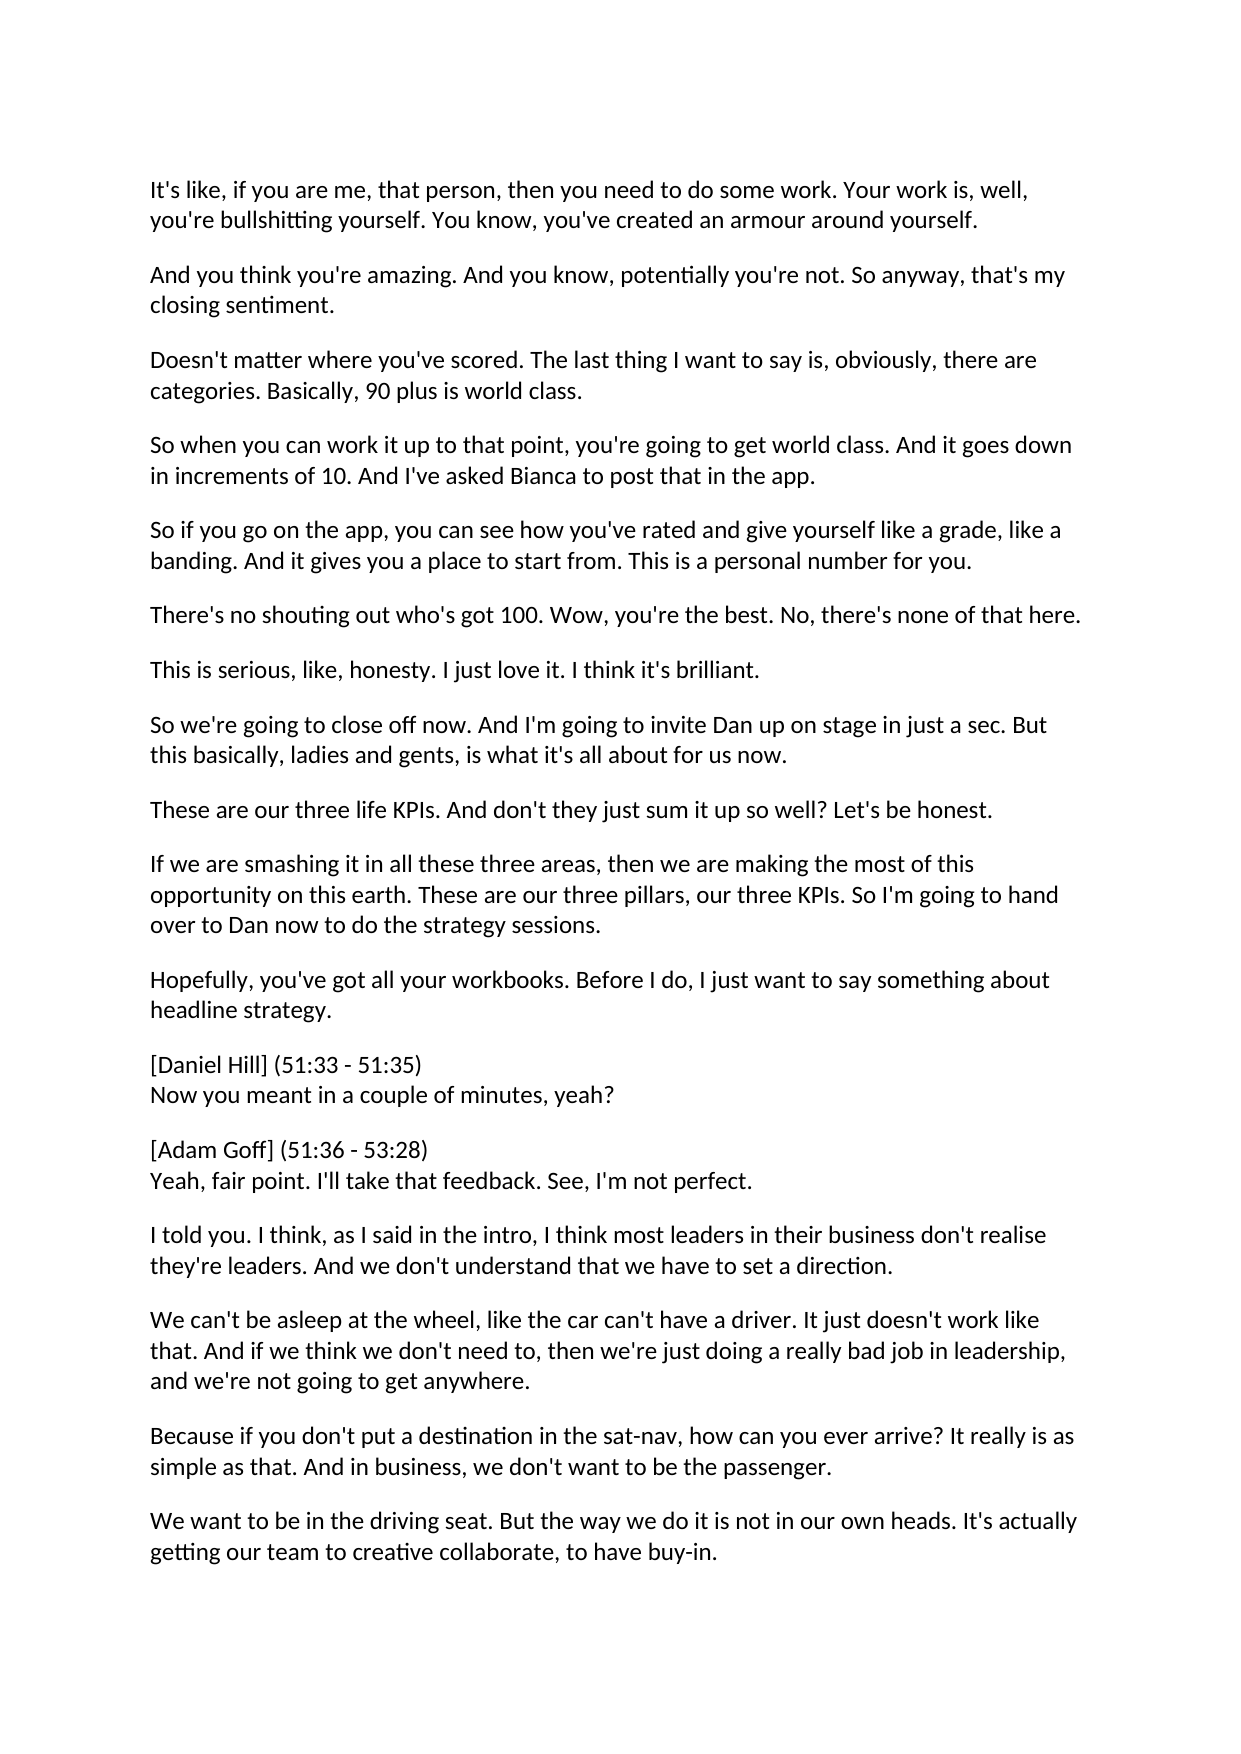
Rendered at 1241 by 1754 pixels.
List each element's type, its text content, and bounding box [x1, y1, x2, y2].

text This is serious, like, honesty. I just love it. I think it's brilliant. [150, 654, 1090, 685]
text [Daniel Hill] (51:33 - 51:35) [150, 1049, 1090, 1080]
text There's no shouting out who's got 100. Wow, you're the best. No, there's none of that here. [150, 599, 1090, 630]
text I told you. I think, as I said in the intro, I think most leaders in their business don't realise they're leaders. And we don't understand that we have to set a direction. [150, 1219, 1090, 1280]
text So if you go on the app, you can see how you've rated and give yourself like a grade, like a banding. And it gives you a place to start from. This is a personal number for you. [150, 514, 1090, 576]
text If we are smashing it in all these three areas, then we are making the most of this opportunity on this earth. These are our three pillars, our three KPIs. So I'm going to hand over to Dan now to do the strategy sessions. [150, 848, 1090, 940]
text It's like, if you are me, that person, then you need to do some work. Your work is, well, you're bullshitting yourself. You know, you've created an armour around yourself. [150, 174, 1090, 235]
text And you think you're amazing. And you know, potentially you're not. So anyway, that's my closing sentiment. [150, 259, 1090, 320]
text Now you meant in a couple of minutes, yeah? [150, 1080, 1090, 1110]
text [Adam Goff] (51:36 - 53:28) [150, 1134, 1090, 1165]
text So when you can work it up to that point, you're going to get world class. And it goes down in increments of 10. And I've asked Bianca to post that in the app. [150, 429, 1090, 490]
text So we're going to close off now. And I'm going to invite Dan up on stage in just a sec. But this basically, ladies and gents, is what it's all about for us now. [150, 709, 1090, 770]
text We want to be in the driving seat. But the way we do it is not in our own heads. It's actually getting our team to creative collaborate, to have buy-in. [150, 1505, 1090, 1566]
text Yeah, fair point. I'll take that feedback. See, I'm not perfect. [150, 1165, 1090, 1195]
text These are our three life KPIs. And don't they just sum it up so well? Let's be honest. [150, 794, 1090, 824]
text Because if you don't put a destination in the sat-nav, how can you ever arrive? It really is as simple as that. And in business, we don't want to be the passenger. [150, 1420, 1090, 1481]
text Hopefully, you've got all your workbooks. Before I do, I just want to say something about headline strategy. [150, 964, 1090, 1025]
text We can't be asleep at the wheel, like the car can't have a driver. It just doesn't work like that. And if we think we don't need to, then we're just doing a really bad job in leadership, and we're not going to get anywhere. [150, 1304, 1090, 1396]
text Doesn't matter where you've scored. The last thing I want to say is, obviously, there are categories. Basically, 90 plus is world class. [150, 344, 1090, 405]
